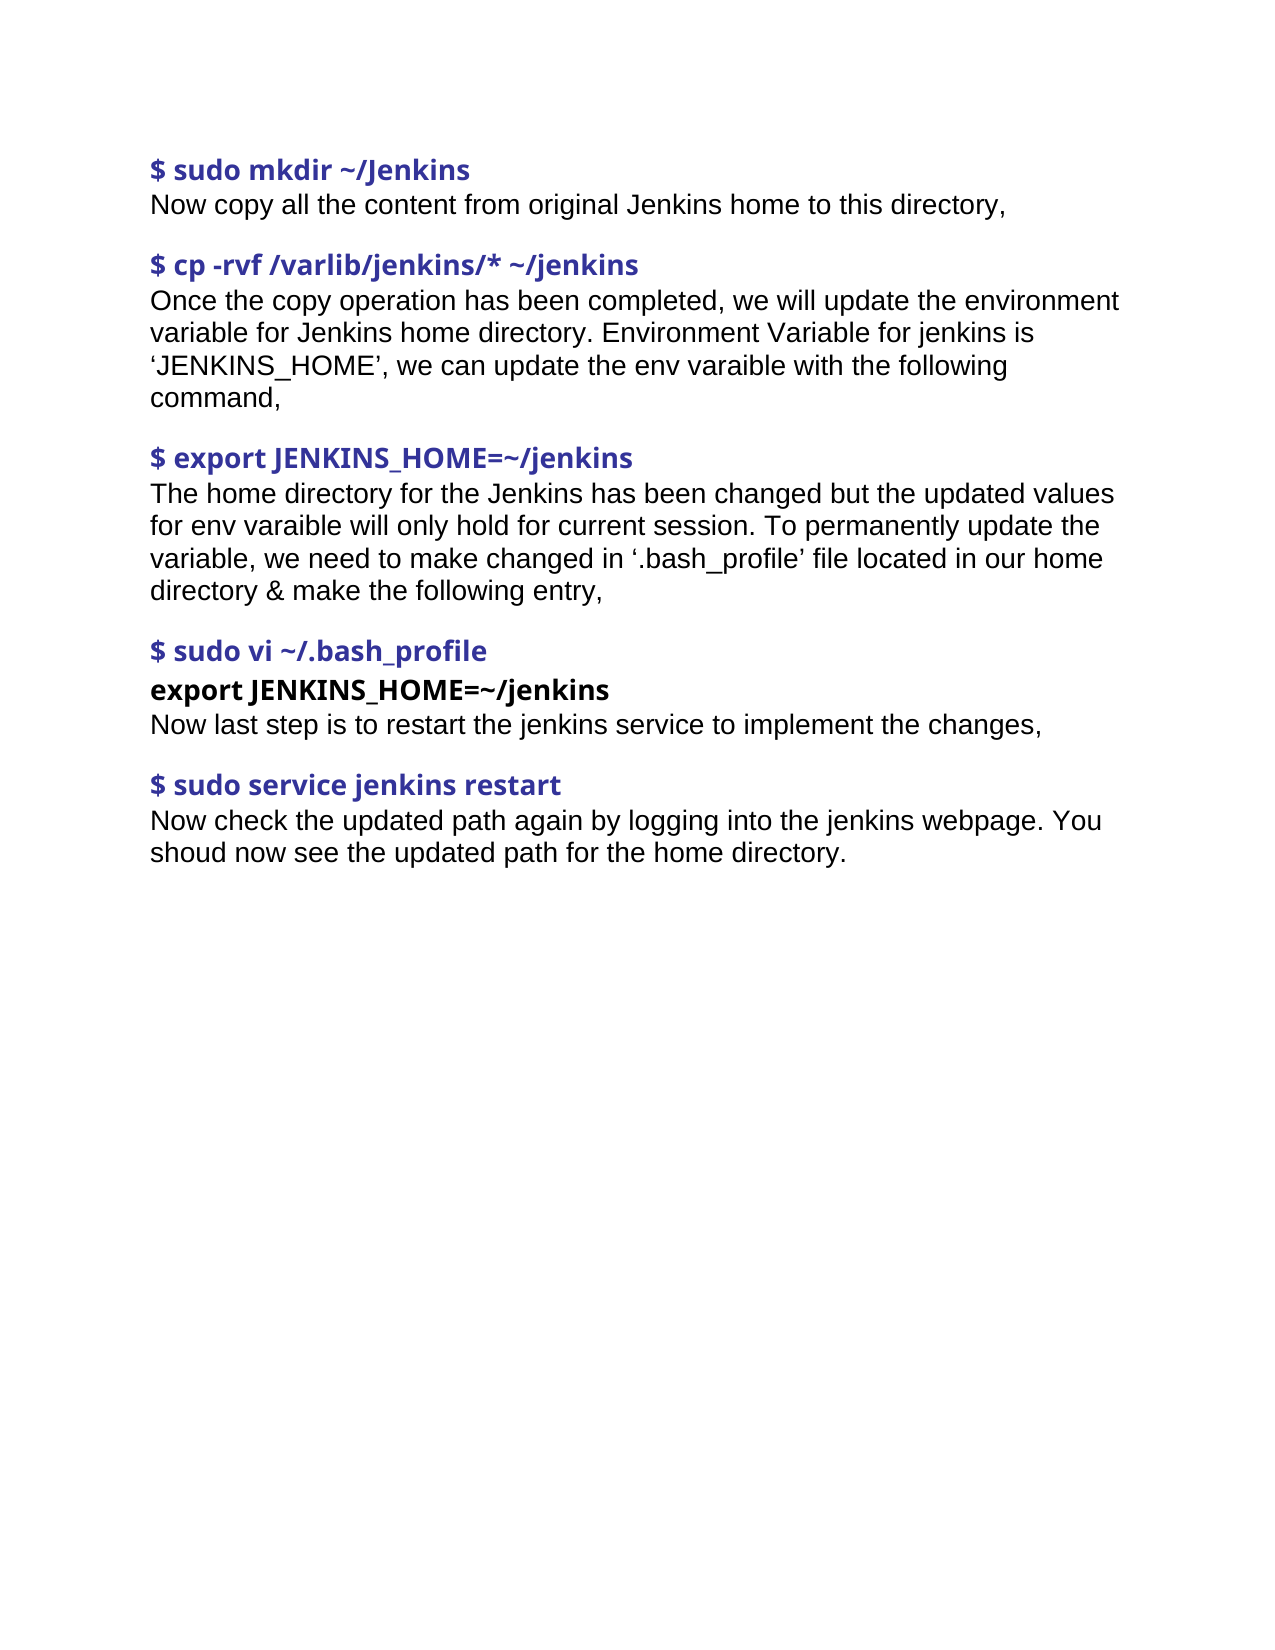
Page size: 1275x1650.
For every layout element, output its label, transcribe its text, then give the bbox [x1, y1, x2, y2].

text export JENKINS_HOME=~/jenkins [150, 670, 1125, 708]
text $ export JENKINS_HOME=~/jenkins [150, 439, 1125, 477]
text Now last step is to restart the jenkins service to implement the changes, [150, 708, 1125, 741]
text Once the copy operation has been completed, we will update the environment variable for Jenkins home directory. Environment Variable for jenkins is ‘JENKINS_HOME’, we can update the env varaible with the following command, [150, 284, 1125, 414]
text Now copy all the content from original Jenkins home to this directory, [150, 188, 1125, 221]
text The home directory for the Jenkins has been changed but the updated values for env varaible will only hold for current session. To permanently update the variable, we need to make changed in ‘.bash_profile’ file located in our home directory & make the following entry, [150, 477, 1125, 607]
text Now check the updated path again by logging into the jenkins webpage. You shoud now see the updated path for the home directory. [150, 804, 1125, 869]
text $ sudo service jenkins restart [150, 766, 1125, 804]
text $ sudo mkdir ~/Jenkins [150, 150, 1125, 188]
text $ cp -rvf /varlib/jenkins/* ~/jenkins [150, 246, 1125, 284]
text $ sudo vi ~/.bash_profile [150, 632, 1125, 670]
